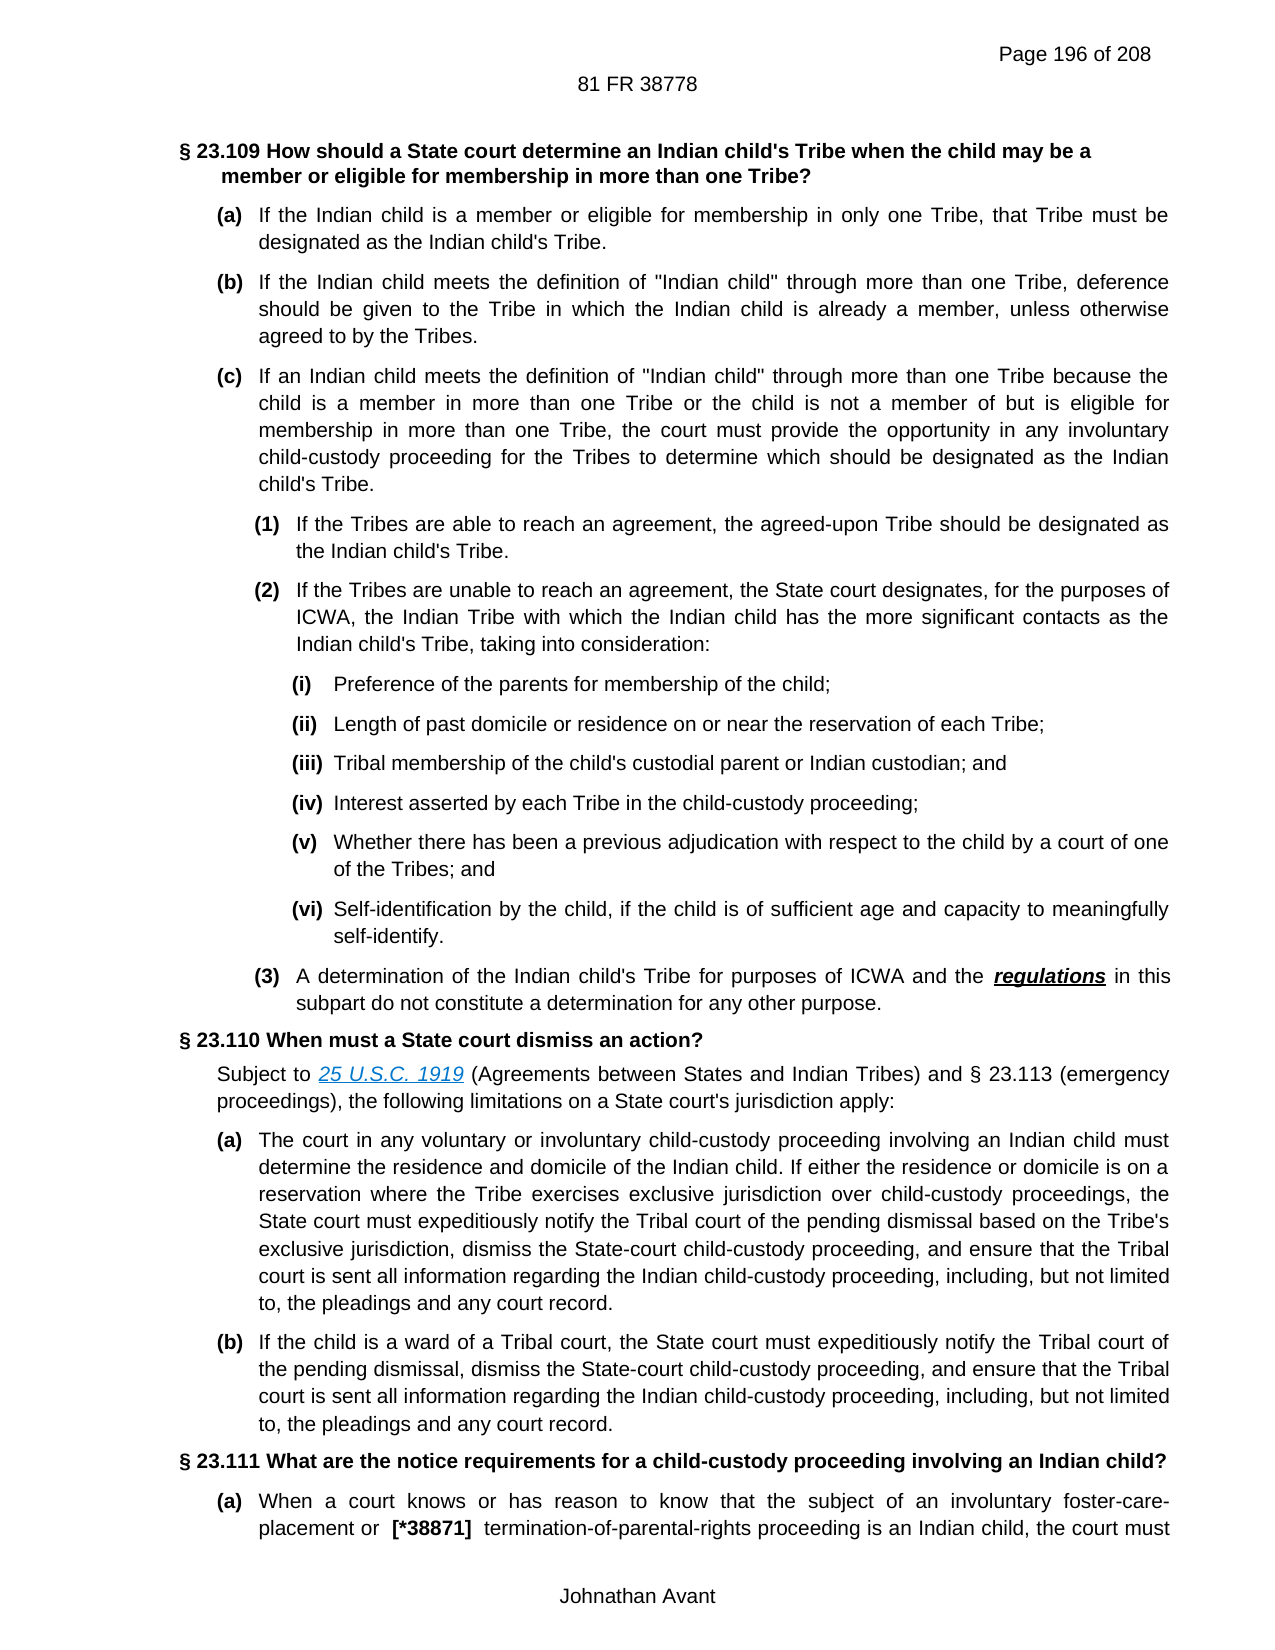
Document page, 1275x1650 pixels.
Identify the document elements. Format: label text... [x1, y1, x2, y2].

list A determination of the Indian child's Tribe for purposes of ICWA and the regulations in this subpart do not constitute a determination for any other purpose. [254, 960, 1171, 1014]
list Self-identification by the child, if the child is of sufficient age and capacity to meaningfully self-identify. [292, 894, 1171, 948]
list If the child is a ward of a Tribal court, the State court must expeditiously notify the Tribal court of the pending dismissal, dismiss the State-court child-custody proceeding, and ensure that the Tribal court is sent all information regarding the Indian child-custody proceeding, including, but not limited to, the pleadings and any court record. [217, 1327, 1171, 1435]
list urt determine an Indian child's Tribe when the child may be a member or eligible for membership in more than one Tribe? [179, 137, 1171, 187]
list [217, 1485, 1171, 1539]
text Subject to 25 U.S.C. 1919 (Agreements between States and Indian Tribes) and § 23.113 (emergency proceedings), the following limitations on a State court's jurisdiction apply: [217, 1058, 1171, 1112]
list The court in any voluntary or involuntary child-custody proceeding involving an Indian child must determine the residence and domicile of the Indian child. If either the residence or domicile is on a reservation where the Tribe exercises exclusive jurisdiction over child-custody proceedings, the State court must expeditiously notify the Tribal court of the pending dismissal based on the Tribe's exclusive jurisdiction, dismiss the State-court child-custody proceeding, and ensure that the Tribal court is sent all information regarding the Indian child-custody proceeding, including, but not limited to, the pleadings and any court record. [217, 1125, 1171, 1314]
list If the Tribes are able to reach an agreement, the agreed-upon Tribe should be designated as the Indian child's Tribe. [254, 508, 1171, 562]
list Whether there has been a previous adjudication with respect to the child by a court of one of the Tribes; and [292, 827, 1171, 881]
list rt dismiss an action? [179, 1027, 1171, 1052]
list If an Indian child meets the definition of "Indian child" through more than one Tribe because the child is a member in more than one Tribe or the child is not a member of but is eligible for membership in more than one Tribe, the court must provide the opportunity in any involuntary child-custody proceeding for the Tribes to determine which should be designated as the Indian child's Tribe. [217, 360, 1171, 496]
list Tribal membership of the child's custodial parent or Indian custodian; and [292, 748, 1171, 775]
list Interest asserted by each Tribe in the child-custody proceeding; [292, 787, 1171, 814]
list If the Indian child is a member or eligible for membership in only one Tribe, that Tribe must be designated as the Indian child's Tribe. [217, 200, 1171, 254]
list If the Indian child meets the definition of "Indian child" through more than one Tribe, deference should be given to the Tribe in which the Indian child is already a member, unless otherwise agreed to by the Tribes. [217, 267, 1171, 348]
list Length of past domicile or residence on or near the reservation of each Tribe; [292, 708, 1171, 735]
list Preference of the parents for membership of the child; [292, 669, 1171, 696]
list If the Tribes are unable to reach an agreement, the State court designates, for the purposes of ICWA, the Indian Tribe with which the Indian child has the more significant contacts as the Indian child's Tribe, taking into consideration: [254, 575, 1171, 656]
list equirements for a child-custody proceeding involving an Indian child? [179, 1448, 1171, 1473]
